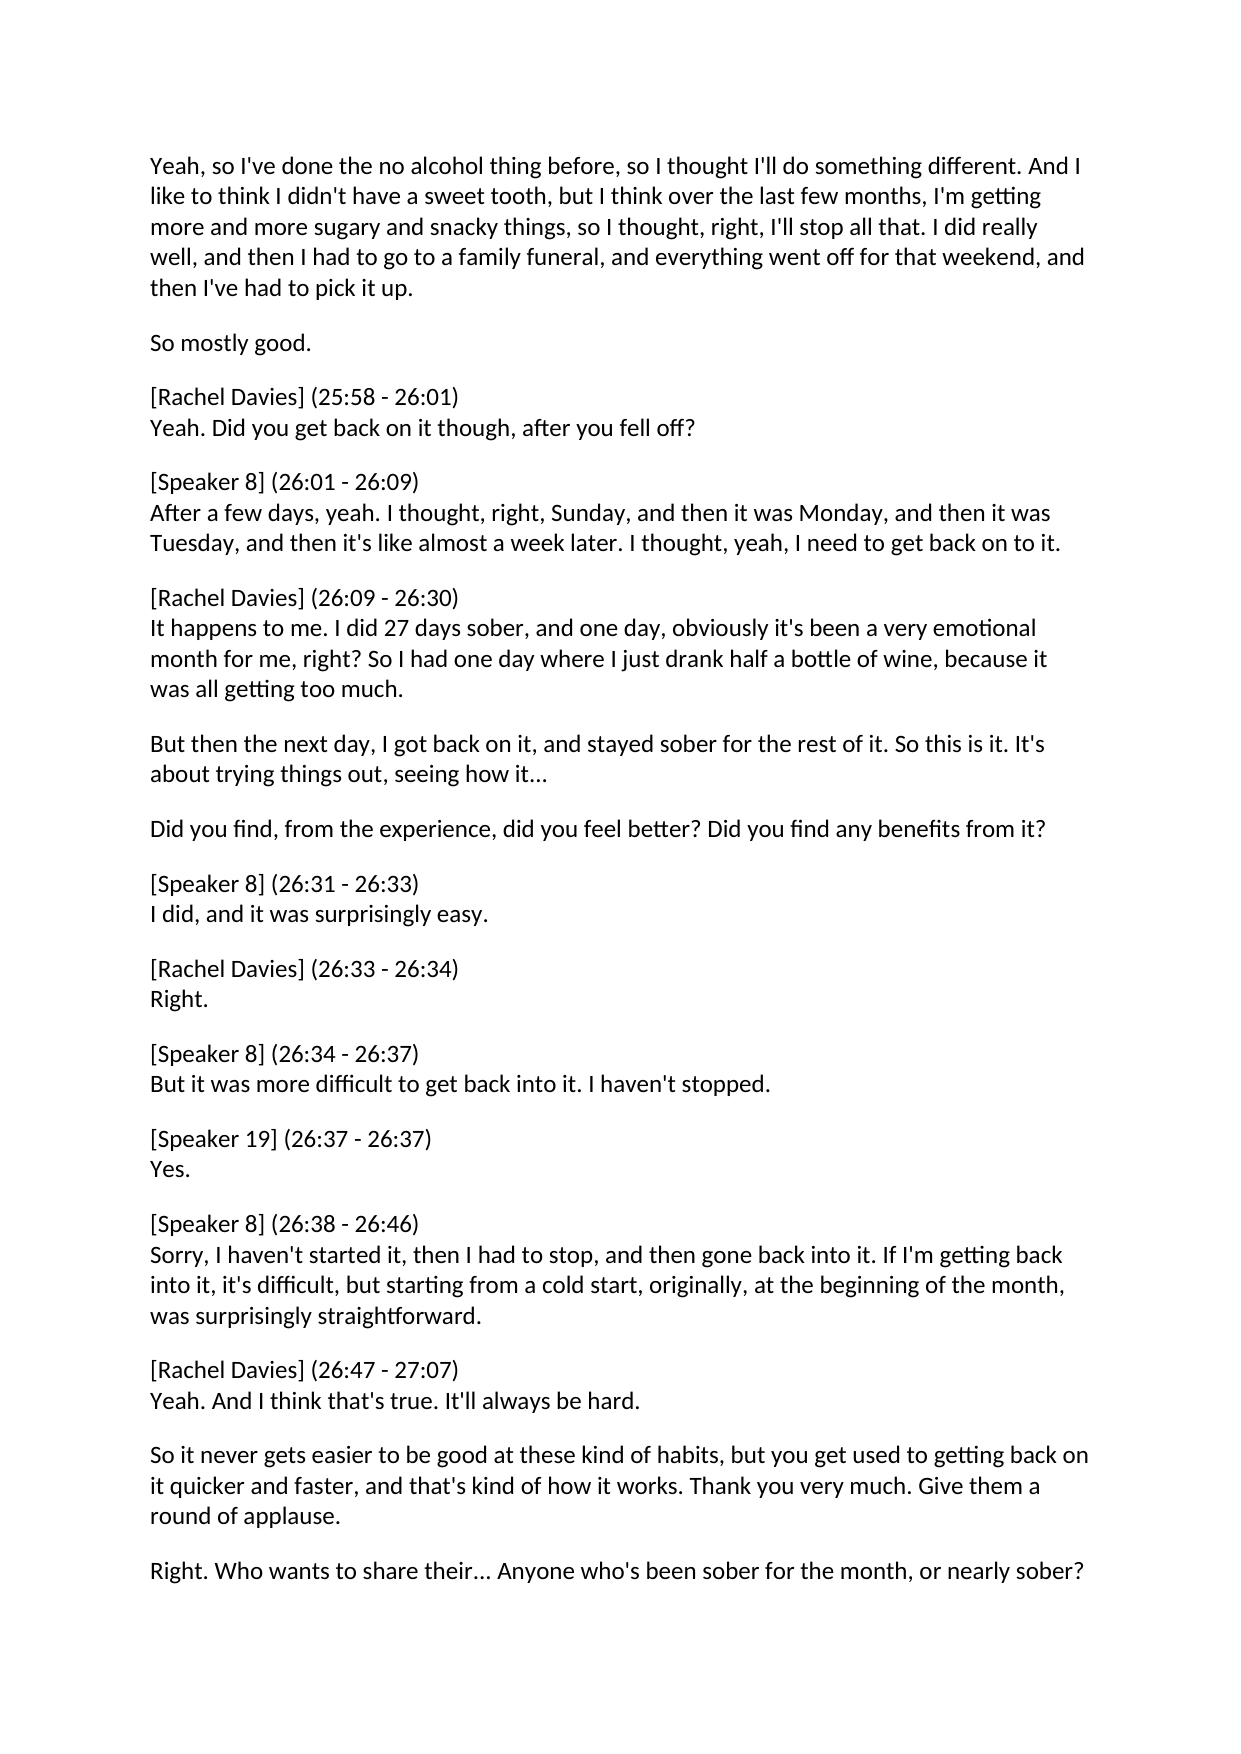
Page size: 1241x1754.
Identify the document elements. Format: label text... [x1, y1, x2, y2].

text Yes. [150, 1154, 1090, 1184]
text [Speaker 8] (26:34 - 26:37) [150, 1038, 1090, 1068]
text [Rachel Davies] (25:58 - 26:01) [150, 381, 1090, 412]
text Yeah. And I think that's true. It'll always be hard. [150, 1385, 1090, 1415]
text Sorry, I haven't started it, then I had to stop, and then gone back into it. If I'm getting back into it, it's difficult, but starting from a cold start, originally, at the beginning of the month, was surprisingly straightforward. [150, 1239, 1090, 1330]
text So it never gets easier to be good at these kind of habits, but you get used to getting back on it quicker and faster, and that's kind of how it works. Thank you very much. Give them a round of applause. [150, 1439, 1090, 1531]
text But it was more difficult to get back into it. I haven't stopped. [150, 1068, 1090, 1099]
text [Rachel Davies] (26:09 - 26:30) [150, 582, 1090, 612]
text It happens to me. I did 27 days sober, and one day, obviously it's been a very emotional month for me, right? So I had one day where I just drank half a bottle of wine, because it was all getting too much. [150, 612, 1090, 704]
text [Speaker 8] (26:31 - 26:33) [150, 868, 1090, 898]
text Yeah. Did you get back on it though, after you fell off? [150, 412, 1090, 442]
text [Speaker 8] (26:01 - 26:09) [150, 466, 1090, 497]
text [Rachel Davies] (26:47 - 27:07) [150, 1354, 1090, 1385]
text After a few days, yeah. I thought, right, Sunday, and then it was Monday, and then it was Tuesday, and then it's like almost a week later. I thought, yeah, I need to get back on to it. [150, 497, 1090, 558]
text Right. [150, 983, 1090, 1014]
text [Speaker 8] (26:38 - 26:46) [150, 1208, 1090, 1239]
text Right. Who wants to share their... Anyone who's been sober for the month, or nearly sober? [150, 1555, 1090, 1586]
text I did, and it was surprisingly easy. [150, 898, 1090, 929]
text [Speaker 19] (26:37 - 26:37) [150, 1123, 1090, 1154]
text So mostly good. [150, 327, 1090, 357]
text [Rachel Davies] (26:33 - 26:34) [150, 953, 1090, 983]
text But then the next day, I got back on it, and stayed sober for the rest of it. So this is it. It's about trying things out, seeing how it... [150, 728, 1090, 789]
text Did you find, from the experience, did you feel better? Did you find any benefits from it? [150, 813, 1090, 844]
text Yeah, so I've done the no alcohol thing before, so I thought I'll do something different. And I like to think I didn't have a sweet tooth, but I think over the last few months, I'm getting more and more sugary and snacky things, so I thought, right, I'll stop all that. I did really well, and then I had to go to a family funeral, and everything went off for that weekend, and then I've had to pick it up. [150, 150, 1090, 303]
